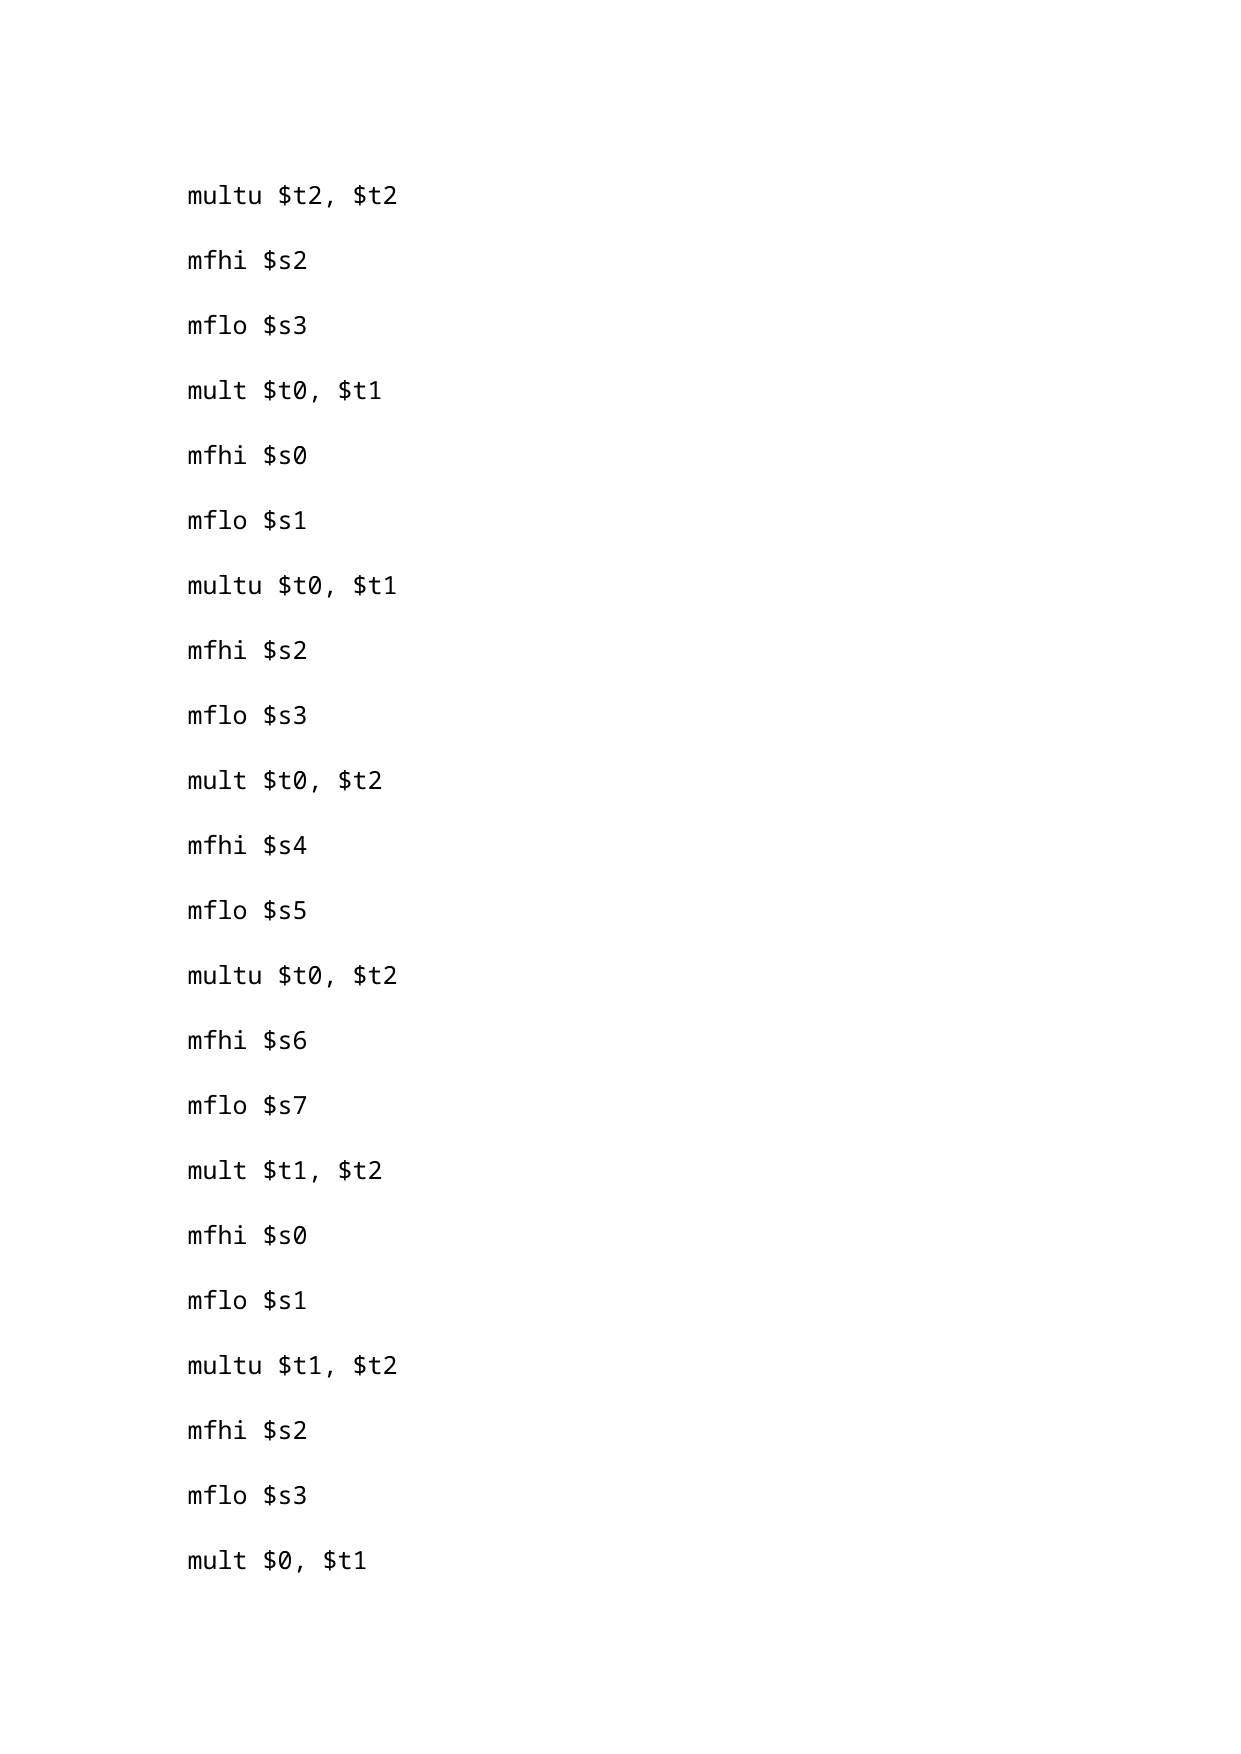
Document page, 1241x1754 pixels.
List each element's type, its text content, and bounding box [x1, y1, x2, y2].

text mult $t0, $t1 [187, 357, 1053, 422]
text mfhi $s6 [187, 1007, 1053, 1072]
text mflo $s5 [187, 877, 1053, 942]
text mfhi $s0 [187, 422, 1053, 487]
text mult $t1, $t2 [187, 1137, 1053, 1202]
text multu $t0, $t2 [187, 942, 1053, 1007]
text mfhi $s4 [187, 812, 1053, 877]
text mfhi $s2 [187, 227, 1053, 292]
text mfhi $s2 [187, 1397, 1053, 1462]
text mflo $s1 [187, 1267, 1053, 1332]
text mflo $s7 [187, 1072, 1053, 1137]
text mfhi $s0 [187, 1202, 1053, 1267]
text mult $0, $t1 [187, 1527, 1053, 1592]
text multu $t2, $t2 [187, 162, 1053, 227]
text multu $t0, $t1 [187, 552, 1053, 617]
text mflo $s1 [187, 487, 1053, 552]
text mult $t0, $t2 [187, 747, 1053, 812]
text multu $t1, $t2 [187, 1332, 1053, 1397]
text mflo $s3 [187, 292, 1053, 357]
text mflo $s3 [187, 1462, 1053, 1527]
text mflo $s3 [187, 682, 1053, 747]
text mfhi $s2 [187, 617, 1053, 682]
